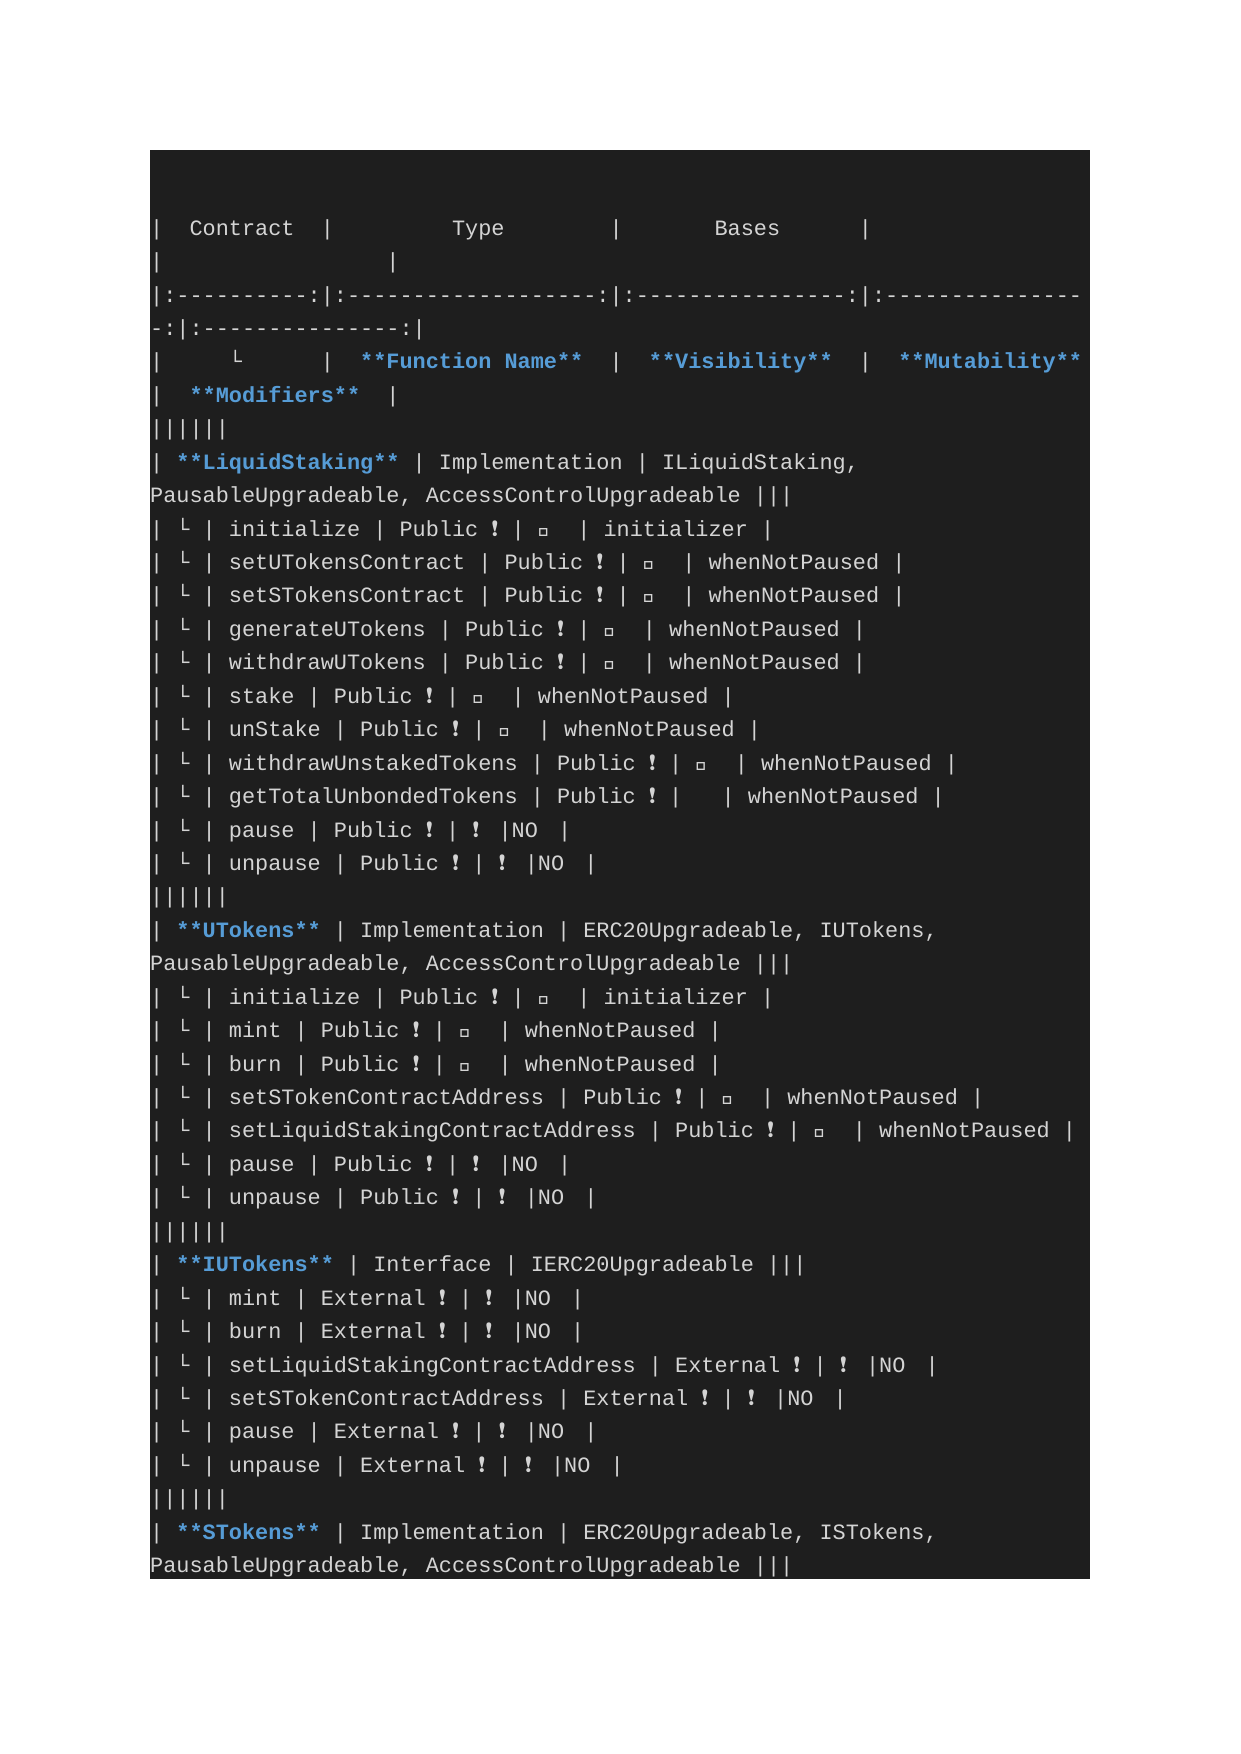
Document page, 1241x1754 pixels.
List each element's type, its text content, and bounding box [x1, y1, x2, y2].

text | └ | generateUTokens | Public ❗️ | 🛑 | whenNotPaused | [150, 618, 1090, 643]
text | └ | getTotalUnbondedTokens | Public ❗️ | | whenNotPaused | [150, 785, 1090, 810]
text | └ | setSTokensContract | Public ❗️ | 🛑 | whenNotPaused | [150, 585, 1090, 609]
text | └ | setLiquidStakingContractAddress | Public ❗️ | 🛑 | whenNotPaused | [150, 1120, 1090, 1144]
text | **LiquidStaking** | Implementation | ILiquidStaking, PausableUpgradeable, AccessControlUpgradeable ||| [150, 451, 1090, 509]
text | └ | mint | External ❗️ | 🛑 |NO❗️ | [150, 1287, 1090, 1312]
text | └ | setUTokensContract | Public ❗️ | 🛑 | whenNotPaused | [150, 551, 1090, 576]
text |:----------:|:-------------------:|:----------------:|:----------------:|:---------------:| [150, 284, 1090, 342]
text | └ | setSTokenContractAddress | External ❗️ | 🛑 |NO❗️ | [150, 1387, 1090, 1412]
text | └ | burn | External ❗️ | 🛑 |NO❗️ | [150, 1320, 1090, 1345]
text | **STokens** | Implementation | ERC20Upgradeable, ISTokens, PausableUpgradeable, AccessControlUpgradeable ||| [150, 1521, 1090, 1579]
text | └ | withdrawUnstakedTokens | Public ❗️ | 🛑 | whenNotPaused | [150, 752, 1090, 777]
text | └ | **Function Name** | **Visibility** | **Mutability** | **Modifiers** | [150, 351, 1090, 409]
text | Contract | Type | Bases | | | [150, 217, 1090, 275]
text |||||| [150, 886, 1090, 910]
text | └ | setLiquidStakingContractAddress | External ❗️ | 🛑 |NO❗️ | [150, 1354, 1090, 1378]
text |||||| [150, 1220, 1090, 1245]
text | └ | setSTokenContractAddress | Public ❗️ | 🛑 | whenNotPaused | [150, 1086, 1090, 1111]
text | └ | unStake | Public ❗️ | 🛑 | whenNotPaused | [150, 718, 1090, 743]
text |||||| [150, 417, 1090, 442]
text | └ | initialize | Public ❗️ | 🛑 | initializer | [150, 986, 1090, 1011]
text | └ | unpause | Public ❗️ | 🛑 |NO❗️ | [150, 1187, 1090, 1211]
text | └ | stake | Public ❗️ | 🛑 | whenNotPaused | [150, 685, 1090, 710]
text | └ | pause | Public ❗️ | 🛑 |NO❗️ | [150, 1153, 1090, 1178]
text |||||| [150, 1487, 1090, 1512]
text | └ | mint | Public ❗️ | 🛑 | whenNotPaused | [150, 1019, 1090, 1044]
text | └ | unpause | External ❗️ | 🛑 |NO❗️ | [150, 1454, 1090, 1479]
text | **UTokens** | Implementation | ERC20Upgradeable, IUTokens, PausableUpgradeable, AccessControlUpgradeable ||| [150, 919, 1090, 977]
text | └ | withdrawUTokens | Public ❗️ | 🛑 | whenNotPaused | [150, 652, 1090, 676]
text | └ | pause | External ❗️ | 🛑 |NO❗️ | [150, 1421, 1090, 1445]
text | └ | burn | Public ❗️ | 🛑 | whenNotPaused | [150, 1053, 1090, 1078]
text | └ | initialize | Public ❗️ | 🛑 | initializer | [150, 518, 1090, 543]
text | **IUTokens** | Interface | IERC20Upgradeable ||| [150, 1253, 1090, 1278]
text | └ | pause | Public ❗️ | 🛑 |NO❗️ | [150, 819, 1090, 843]
text | └ | unpause | Public ❗️ | 🛑 |NO❗️ | [150, 852, 1090, 877]
